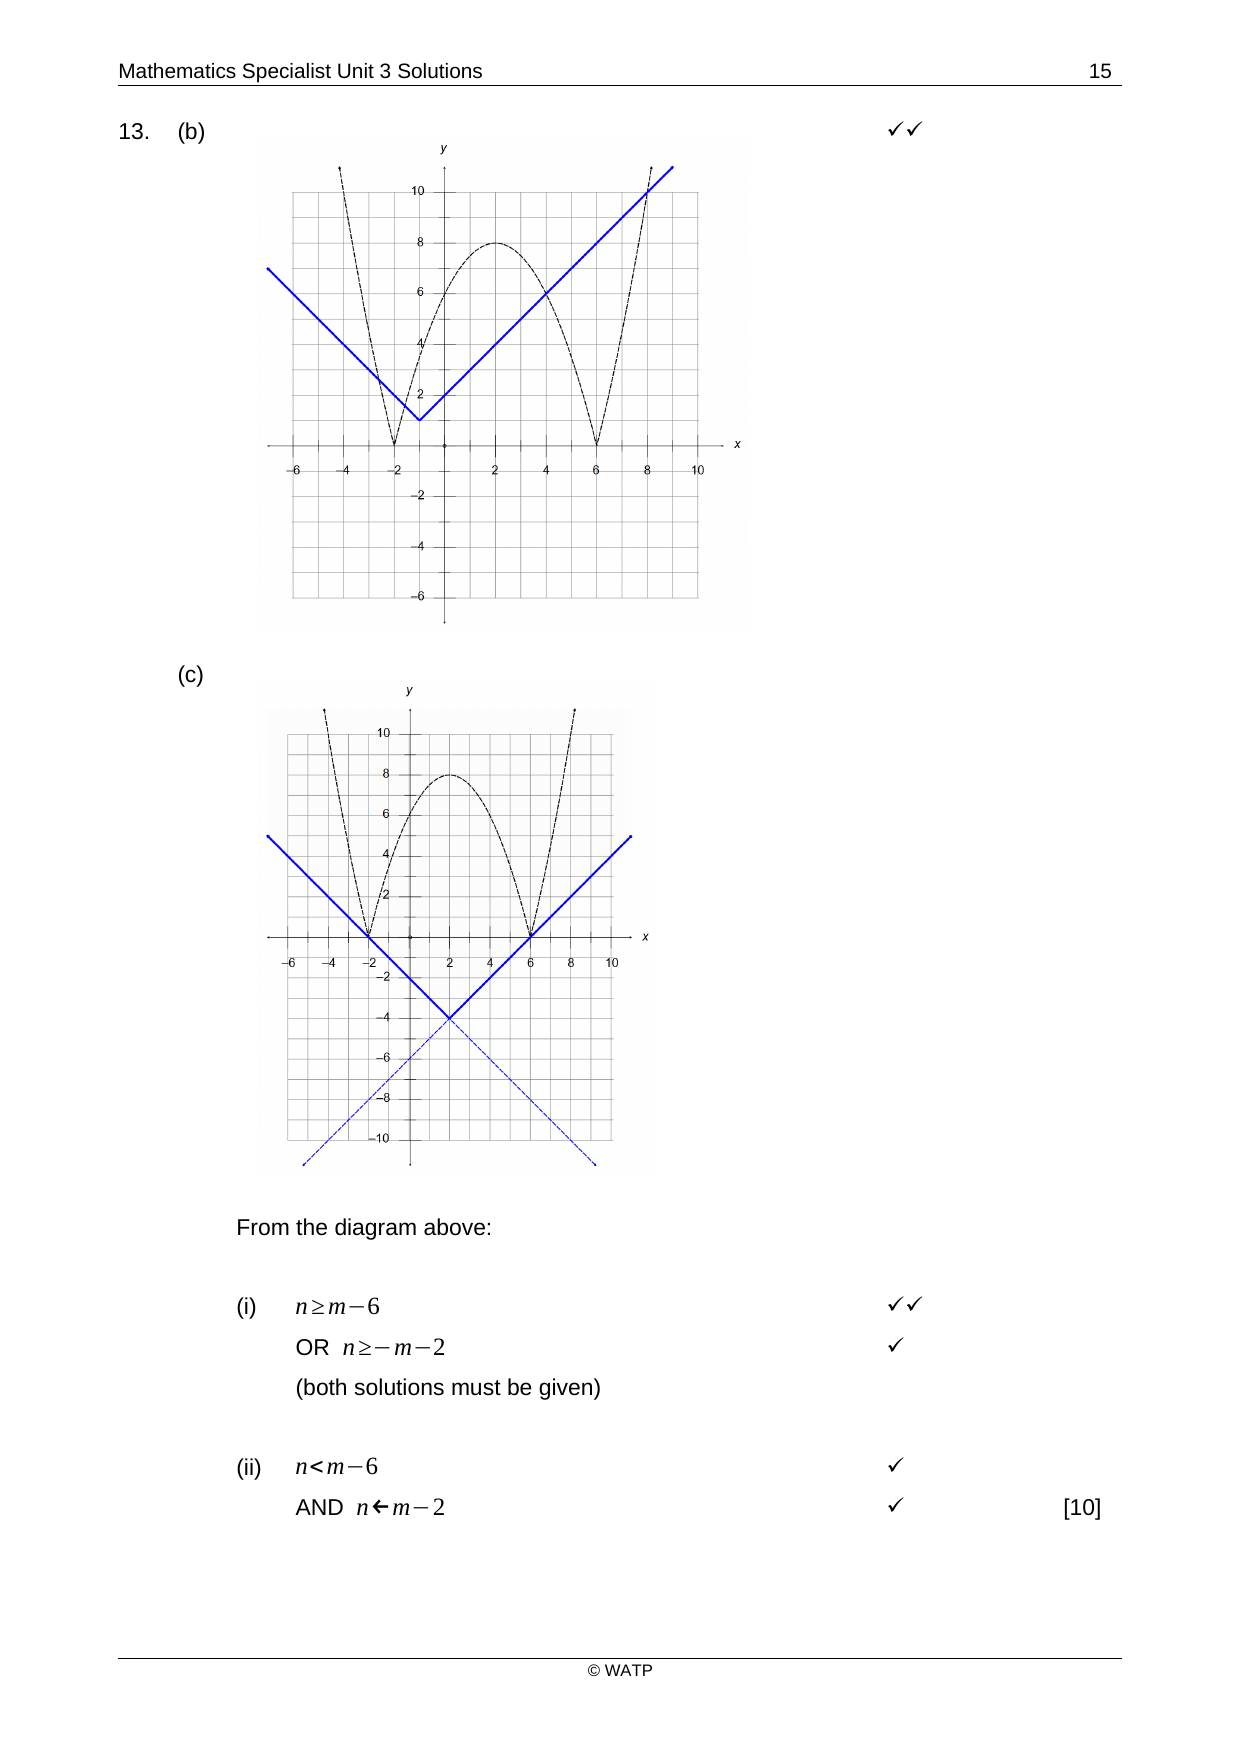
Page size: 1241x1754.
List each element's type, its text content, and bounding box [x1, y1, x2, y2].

picture [258, 680, 656, 1174]
text AND [10] [118, 1493, 1122, 1521]
text (ii) [118, 1453, 1122, 1480]
text (c) [118, 661, 1122, 687]
picture [258, 137, 747, 631]
text From the diagram above: [118, 1213, 1122, 1240]
text (i) [118, 1292, 1122, 1320]
text (both solutions must be given) [118, 1374, 1122, 1400]
text 13. (b) [118, 118, 1122, 144]
text OR [118, 1333, 1122, 1361]
